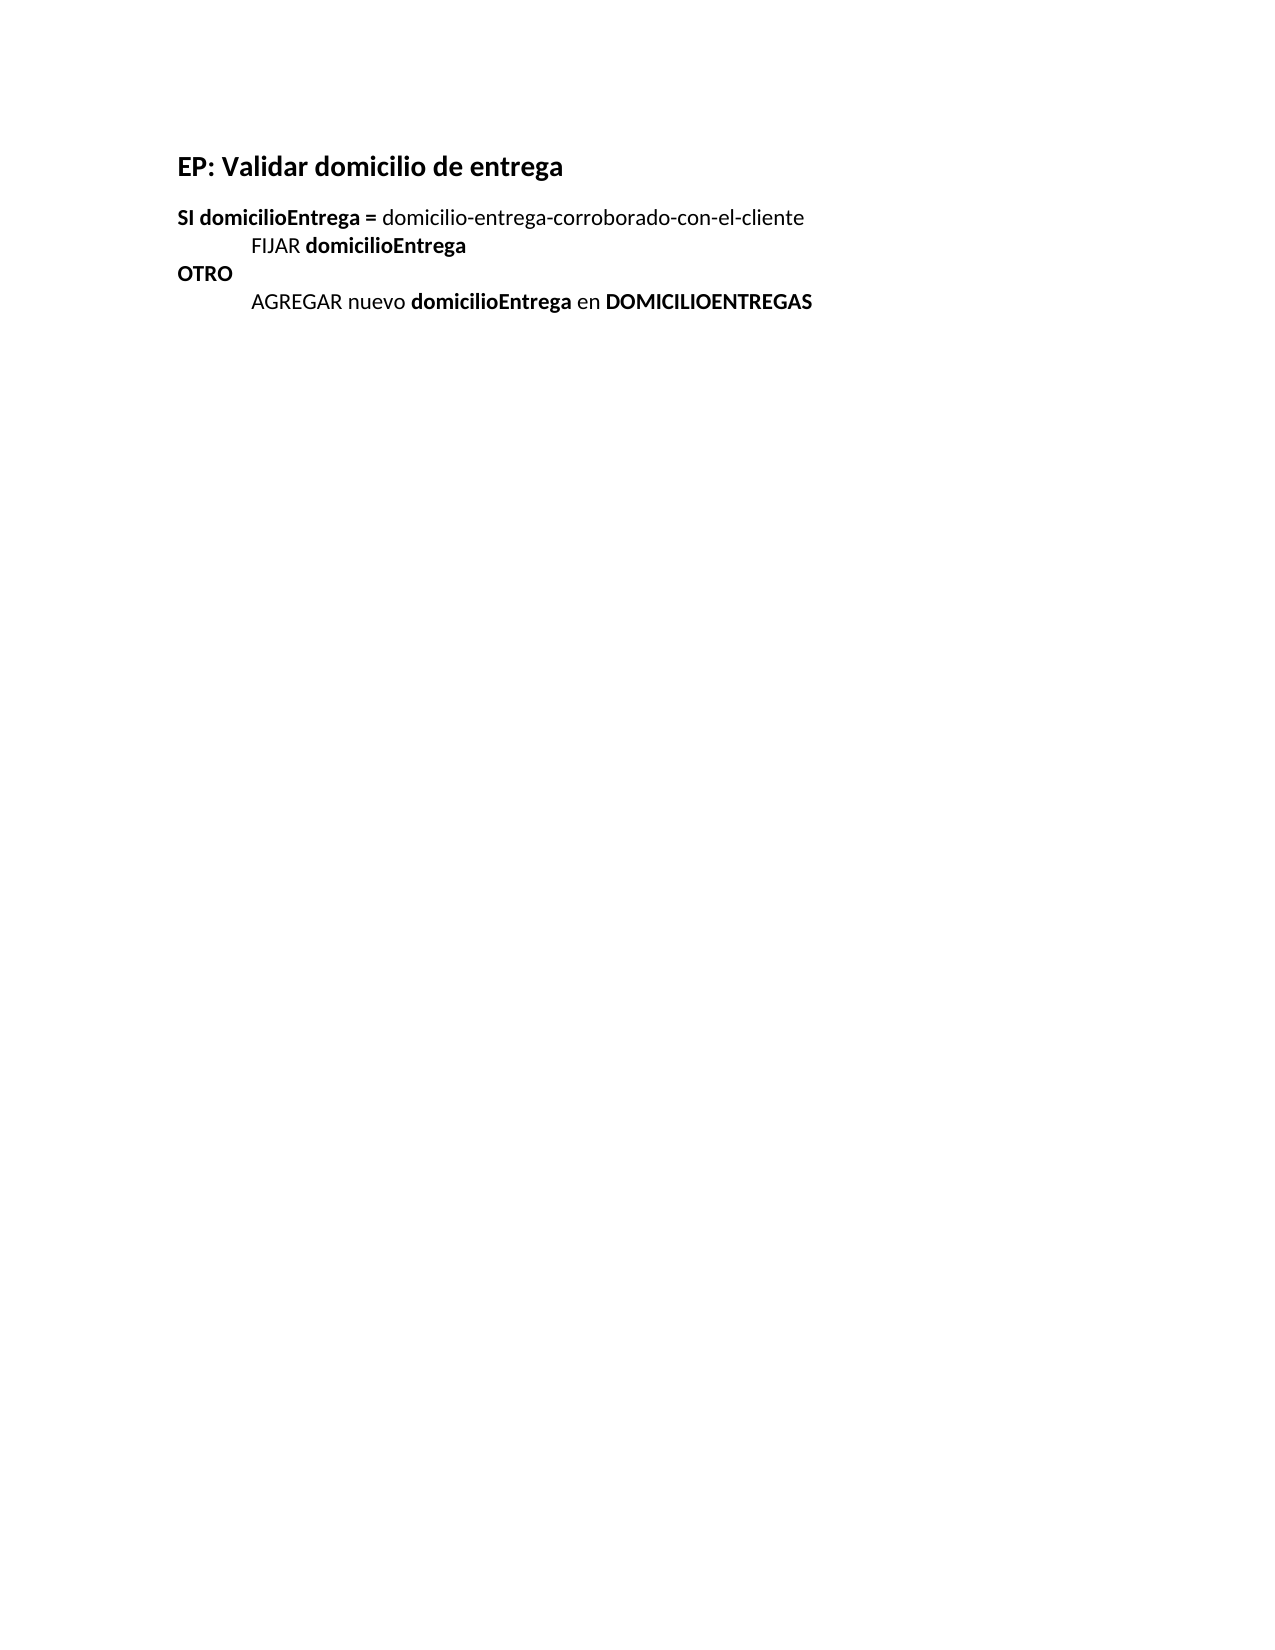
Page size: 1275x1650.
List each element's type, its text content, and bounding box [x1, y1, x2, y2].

text SI domicilioEntrega = domicilio-entrega-corroborado-con-el-cliente [177, 203, 1098, 231]
text OTRO [177, 259, 1098, 287]
text EP: Validar domicilio de entrega [177, 148, 1098, 183]
text FIJAR domicilioEntrega [177, 231, 1098, 259]
text AGREGAR nuevo domicilioEntrega en DOMICILIOENTREGAS [177, 287, 1098, 315]
